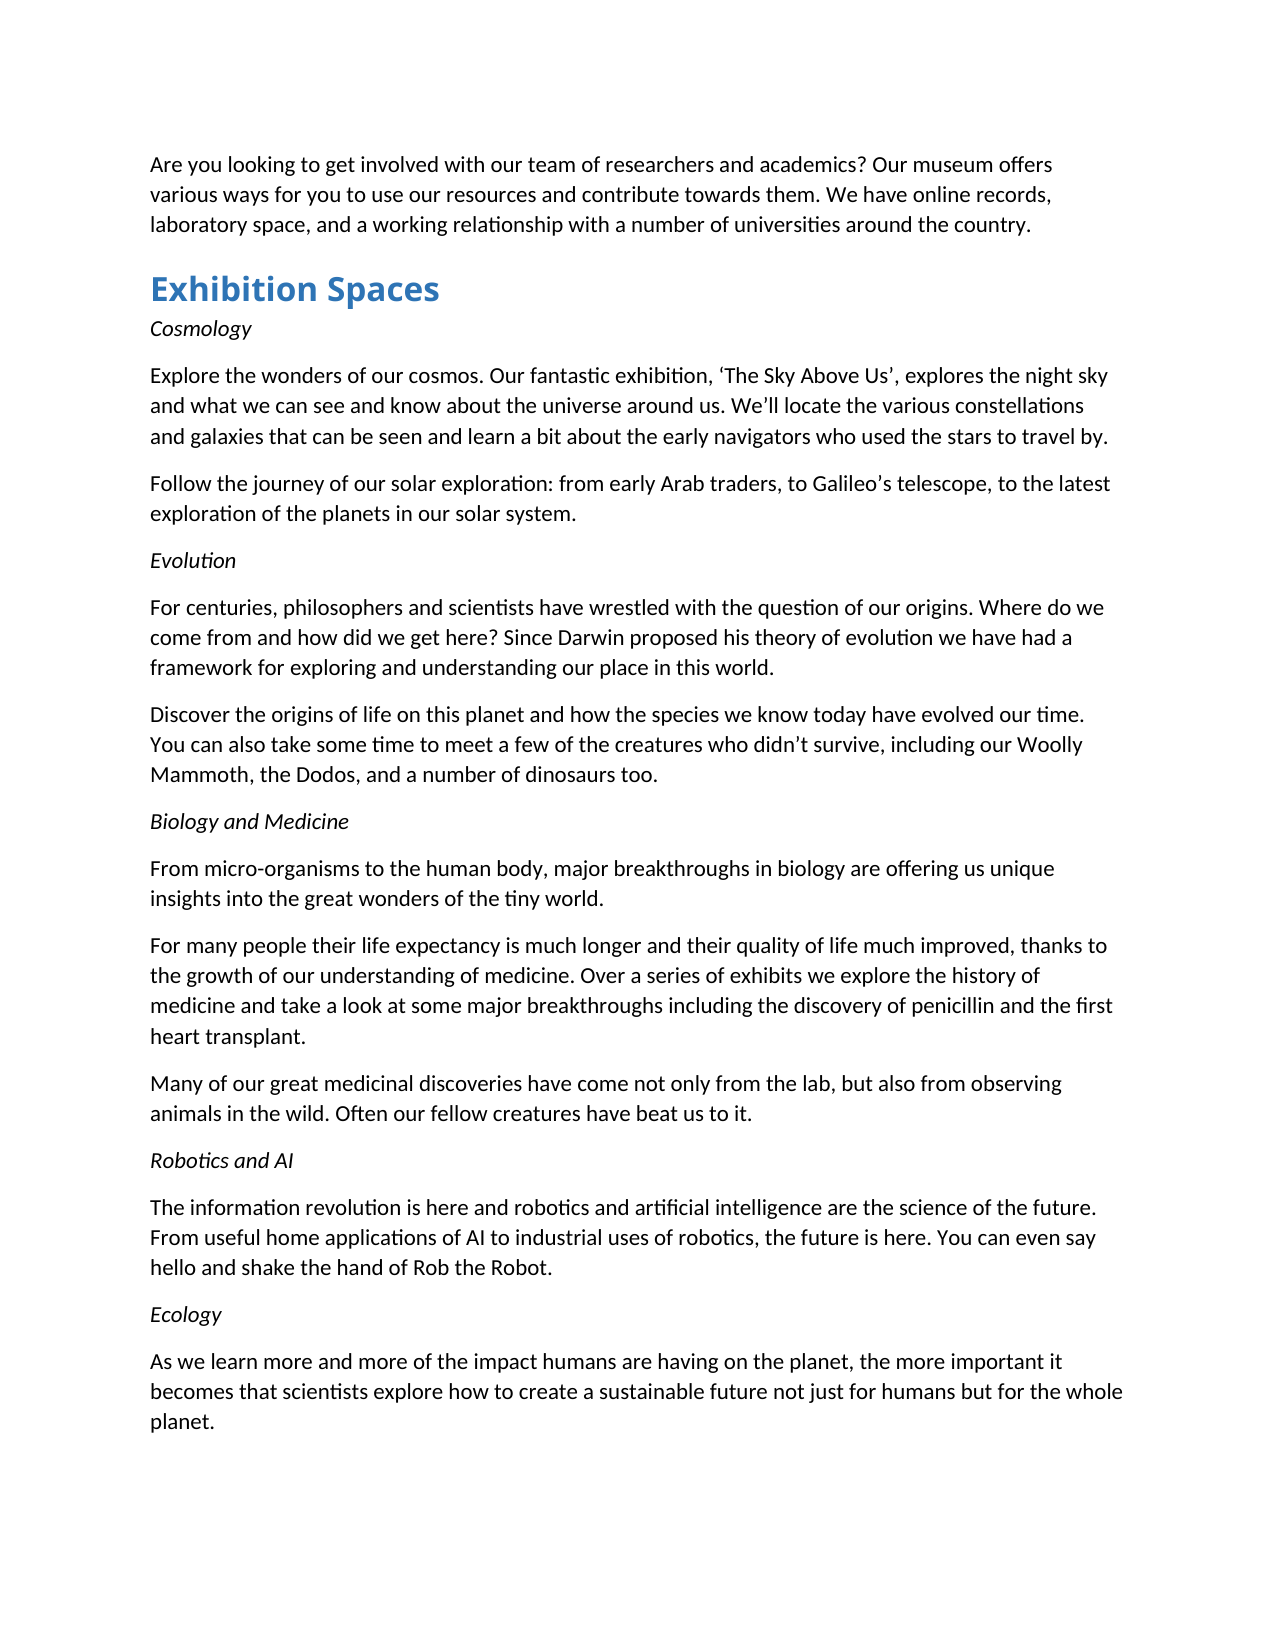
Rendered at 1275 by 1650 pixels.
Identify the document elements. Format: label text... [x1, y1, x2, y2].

text For centuries, philosophers and scientists have wrestled with the question of our origins. Where do we come from and how did we get here? Since Darwin proposed his theory of evolution we have had a framework for exploring and understanding our place in this world. [150, 593, 1125, 681]
text From micro-organisms to the human body, major breakthroughs in biology are offering us unique insights into the great wonders of the tiny world. [150, 854, 1125, 912]
text Many of our great medicinal discoveries have come not only from the lab, but also from observing animals in the wild. Often our fellow creatures have beat us to it. [150, 1069, 1125, 1127]
text Ecology [150, 1300, 1125, 1328]
text Robotics and AI [150, 1146, 1125, 1174]
text The information revolution is here and robotics and artificial intelligence are the science of the future. From useful home applications of AI to industrial uses of robotics, the future is here. You can even say hello and shake the hand of Rob the Robot. [150, 1193, 1125, 1281]
text Biology and Medicine [150, 807, 1125, 835]
text Cosmology [150, 314, 1125, 343]
text Discover the origins of life on this planet and how the species we know today have evolved our time. You can also take some time to meet a few of the creatures who didn’t survive, including our Woolly Mammoth, the Dodos, and a number of dinosaurs too. [150, 700, 1125, 788]
text Follow the journey of our solar exploration: from early Arab traders, to Galileo’s telescope, to the latest exploration of the planets in our solar system. [150, 469, 1125, 527]
text Explore the wonders of our cosmos. Our fantastic exhibition, ‘The Sky Above Us’, explores the night sky and what we can see and know about the universe around us. We’ll locate the various constellations and galaxies that can be seen and learn a bit about the early navigators who used the stars to travel by. [150, 361, 1125, 450]
subtitle Exhibition Spaces [150, 266, 1125, 311]
text Are you looking to get involved with our team of researchers and academics? Our museum offers various ways for you to use our resources and contribute towards them. We have online records, laboratory space, and a working relationship with a number of universities around the country. [150, 150, 1125, 238]
text For many people their life expectancy is much longer and their quality of life much improved, thanks to the growth of our understanding of medicine. Over a series of exhibits we explore the history of medicine and take a look at some major breakthroughs including the discovery of penicillin and the first heart transplant. [150, 931, 1125, 1050]
text Evolution [150, 546, 1125, 574]
text As we learn more and more of the impact humans are having on the planet, the more important it becomes that scientists explore how to create a sustainable future not just for humans but for the whole planet. [150, 1347, 1125, 1435]
